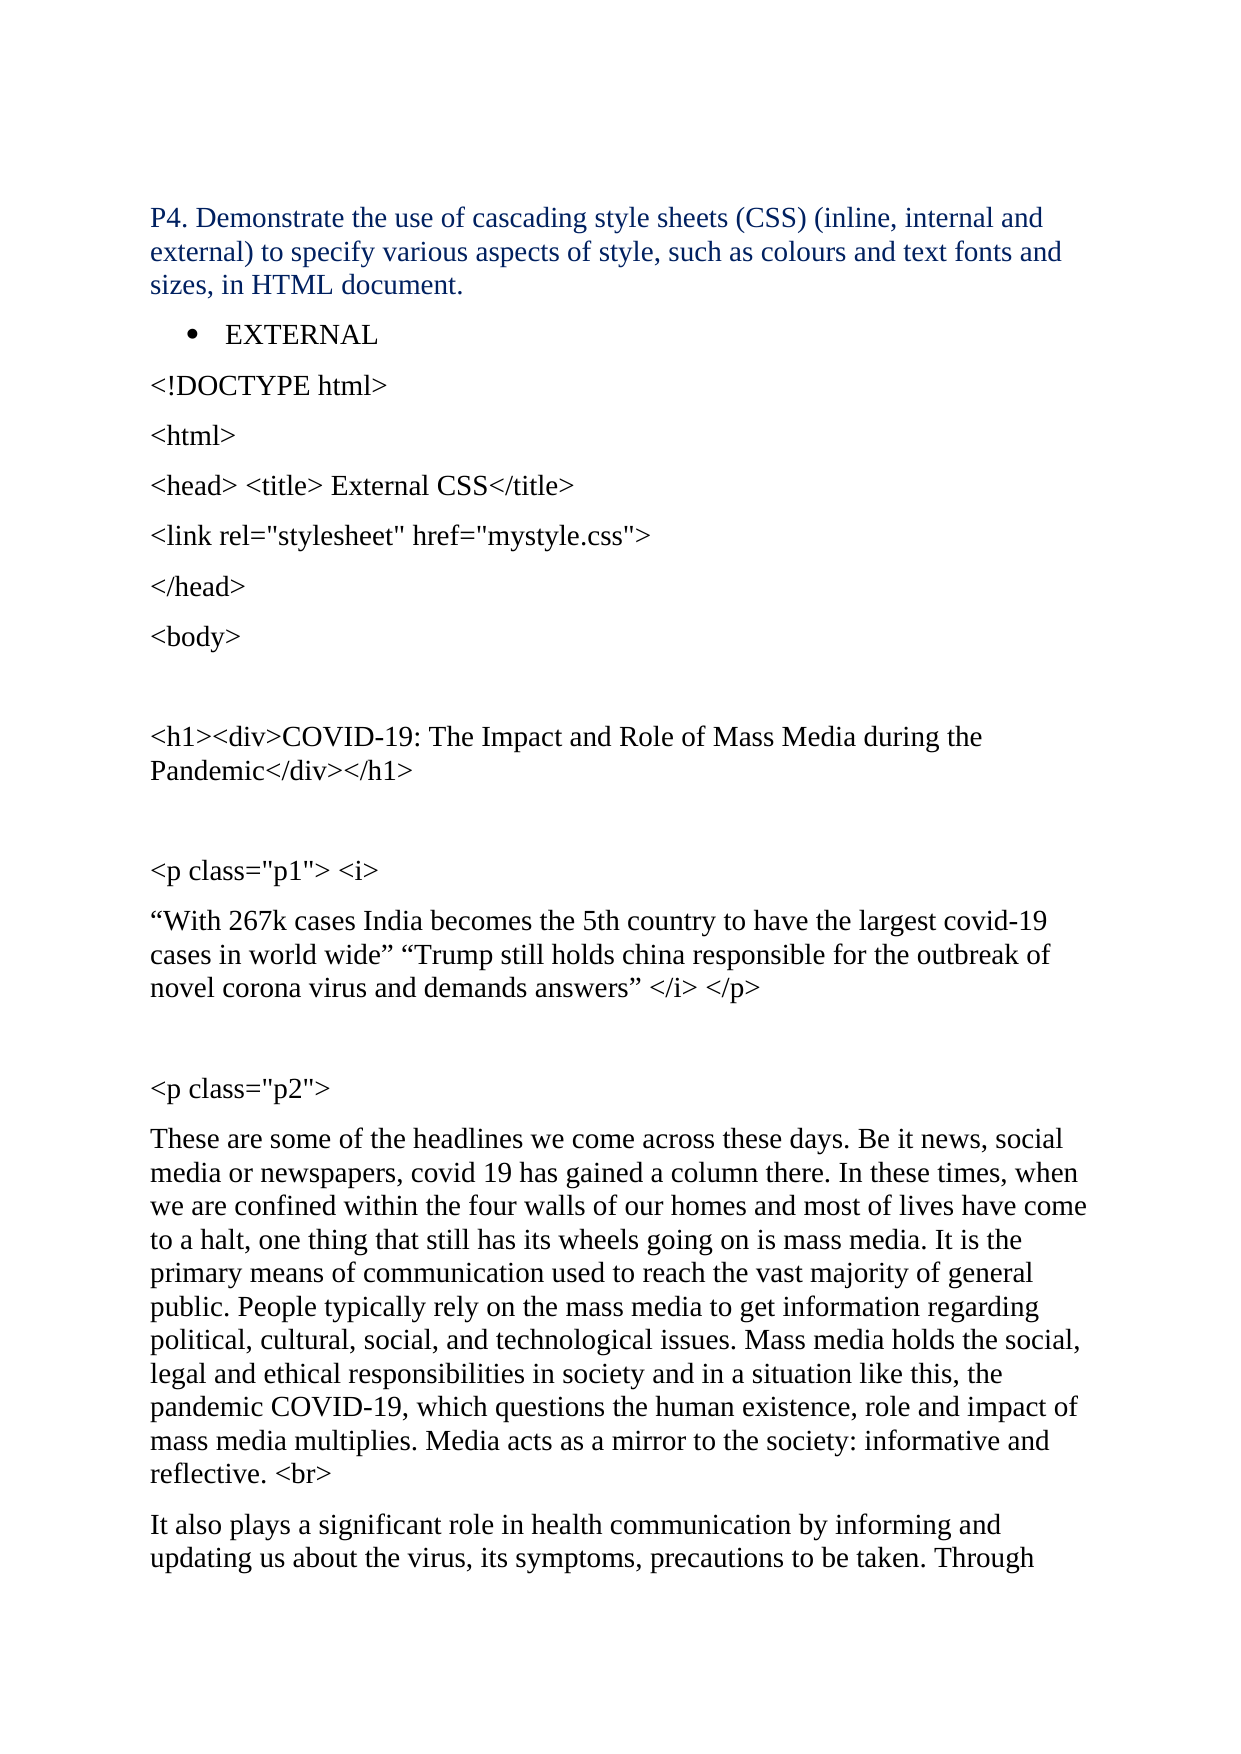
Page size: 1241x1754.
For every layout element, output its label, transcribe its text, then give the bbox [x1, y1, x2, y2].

text </head> [150, 569, 1090, 602]
text <p class="p2"> [150, 1071, 1090, 1104]
text <html> [150, 418, 1090, 452]
list EXTERNAL [187, 317, 1090, 351]
text <head> <title> External CSS</title> [150, 468, 1090, 502]
text These are some of the headlines we come across these days. Be it news, social media or newspapers, covid 19 has gained a column there. In these times, when we are confined within the four walls of our homes and most of lives have come to a halt, one thing that still has its wheels going on is mass media. It is the primary means of communication used to reach the vast majority of general public. People typically rely on the mass media to get information regarding political, cultural, social, and technological issues. Mass media holds the social, legal and ethical responsibilities in society and in a situation like this, the pandemic COVID-19, which questions the human existence, role and impact of mass media multiplies. Media acts as a mirror to the society: informative and reflective. <br> [150, 1121, 1090, 1490]
text <link rel="stylesheet" href="mystyle.css"> [150, 518, 1090, 552]
text <h1><div>COVID-19: The Impact and Role of Mass Media during the Pandemic</div></h1> [150, 719, 1090, 786]
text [150, 1507, 1090, 1574]
text <body> [150, 619, 1090, 652]
text P4. Demonstrate the use of cascading style sheets (CSS) (inline, internal and external) to specify various aspects of style, such as colours and text fonts and sizes, in HTML document. [150, 200, 1090, 301]
text <p class="p1"> <i> [150, 853, 1090, 887]
text “With 267k cases India becomes the 5th country to have the largest covid-19 cases in world wide” “Trump still holds china responsible for the outbreak of novel corona virus and demands answers” </i> </p> [150, 903, 1090, 1004]
text <!DOCTYPE html> [150, 368, 1090, 401]
